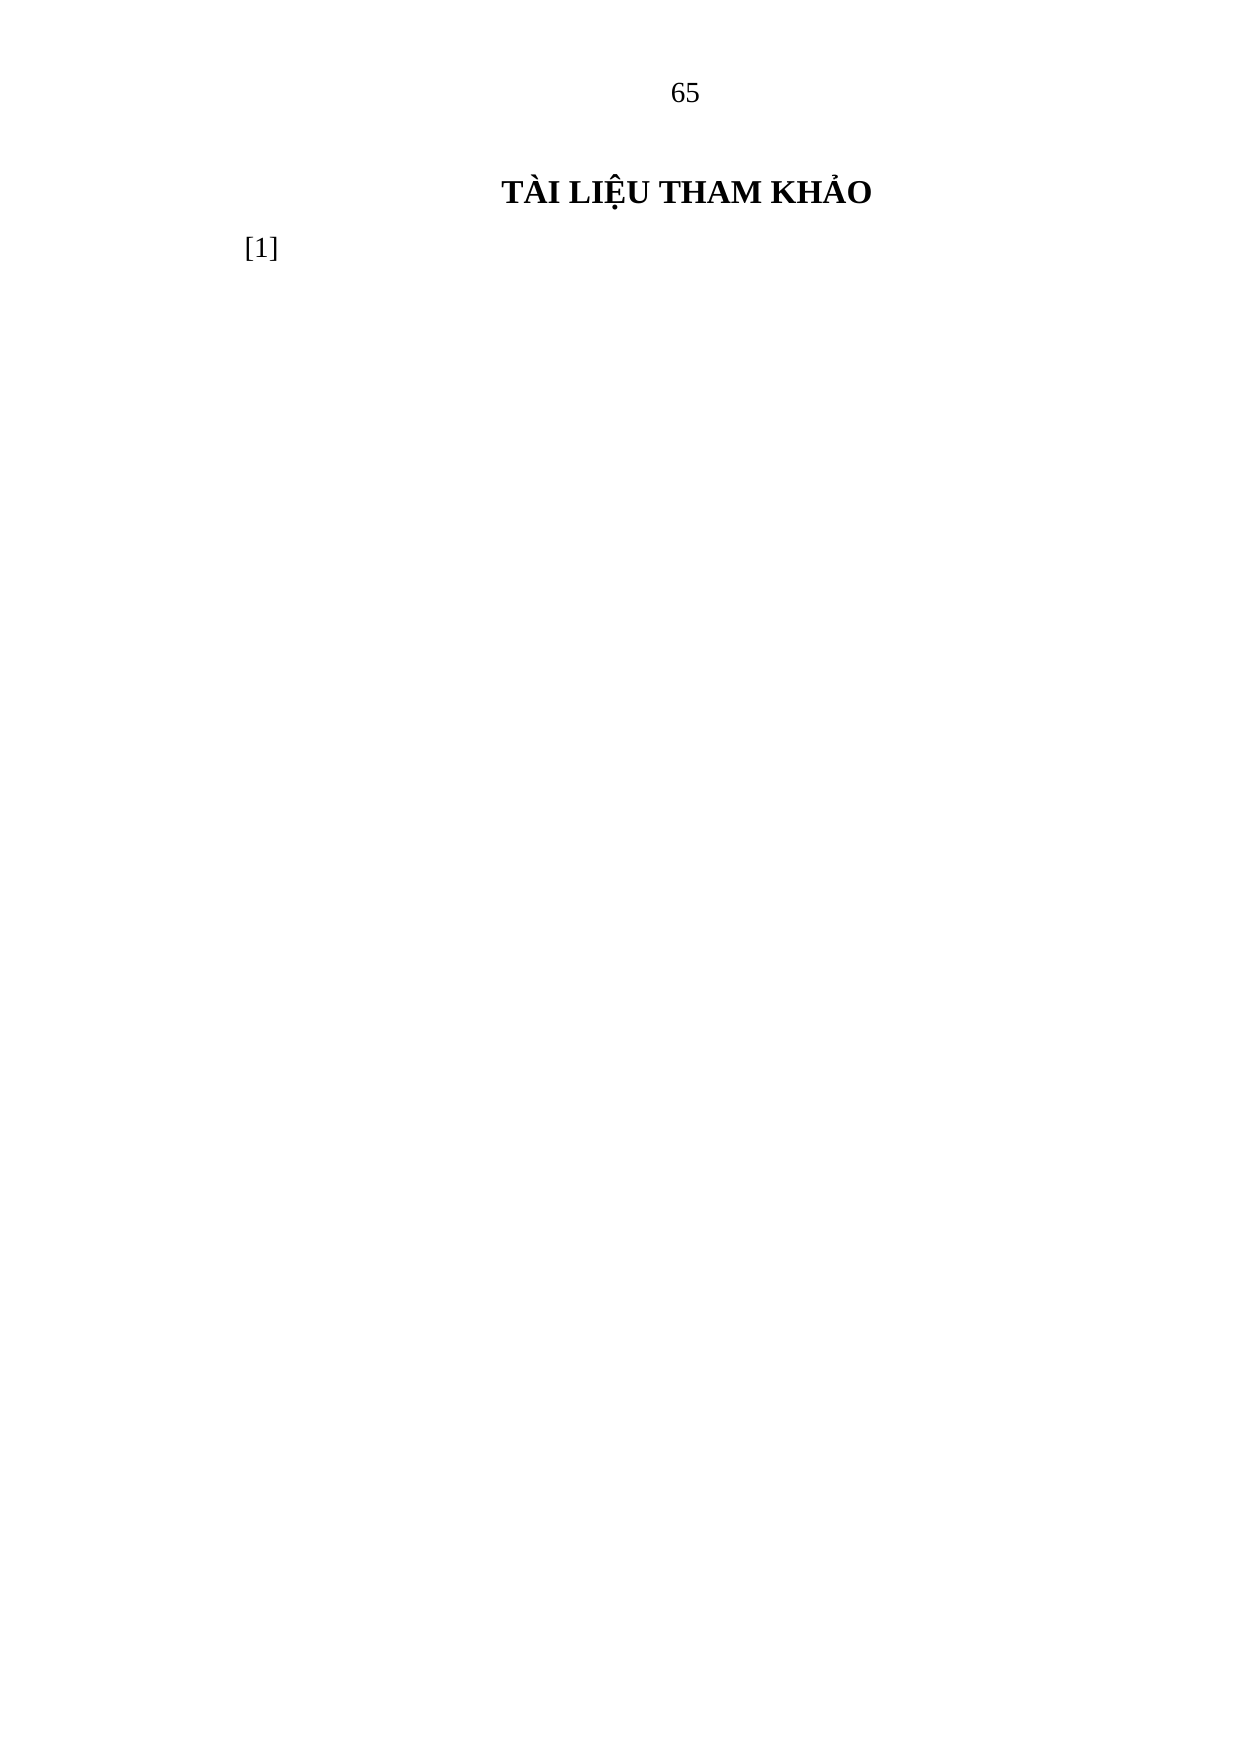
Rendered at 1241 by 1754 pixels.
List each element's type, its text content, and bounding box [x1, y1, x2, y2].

subtitle TÀI LIỆU THAM KHẢO [252, 173, 1122, 211]
